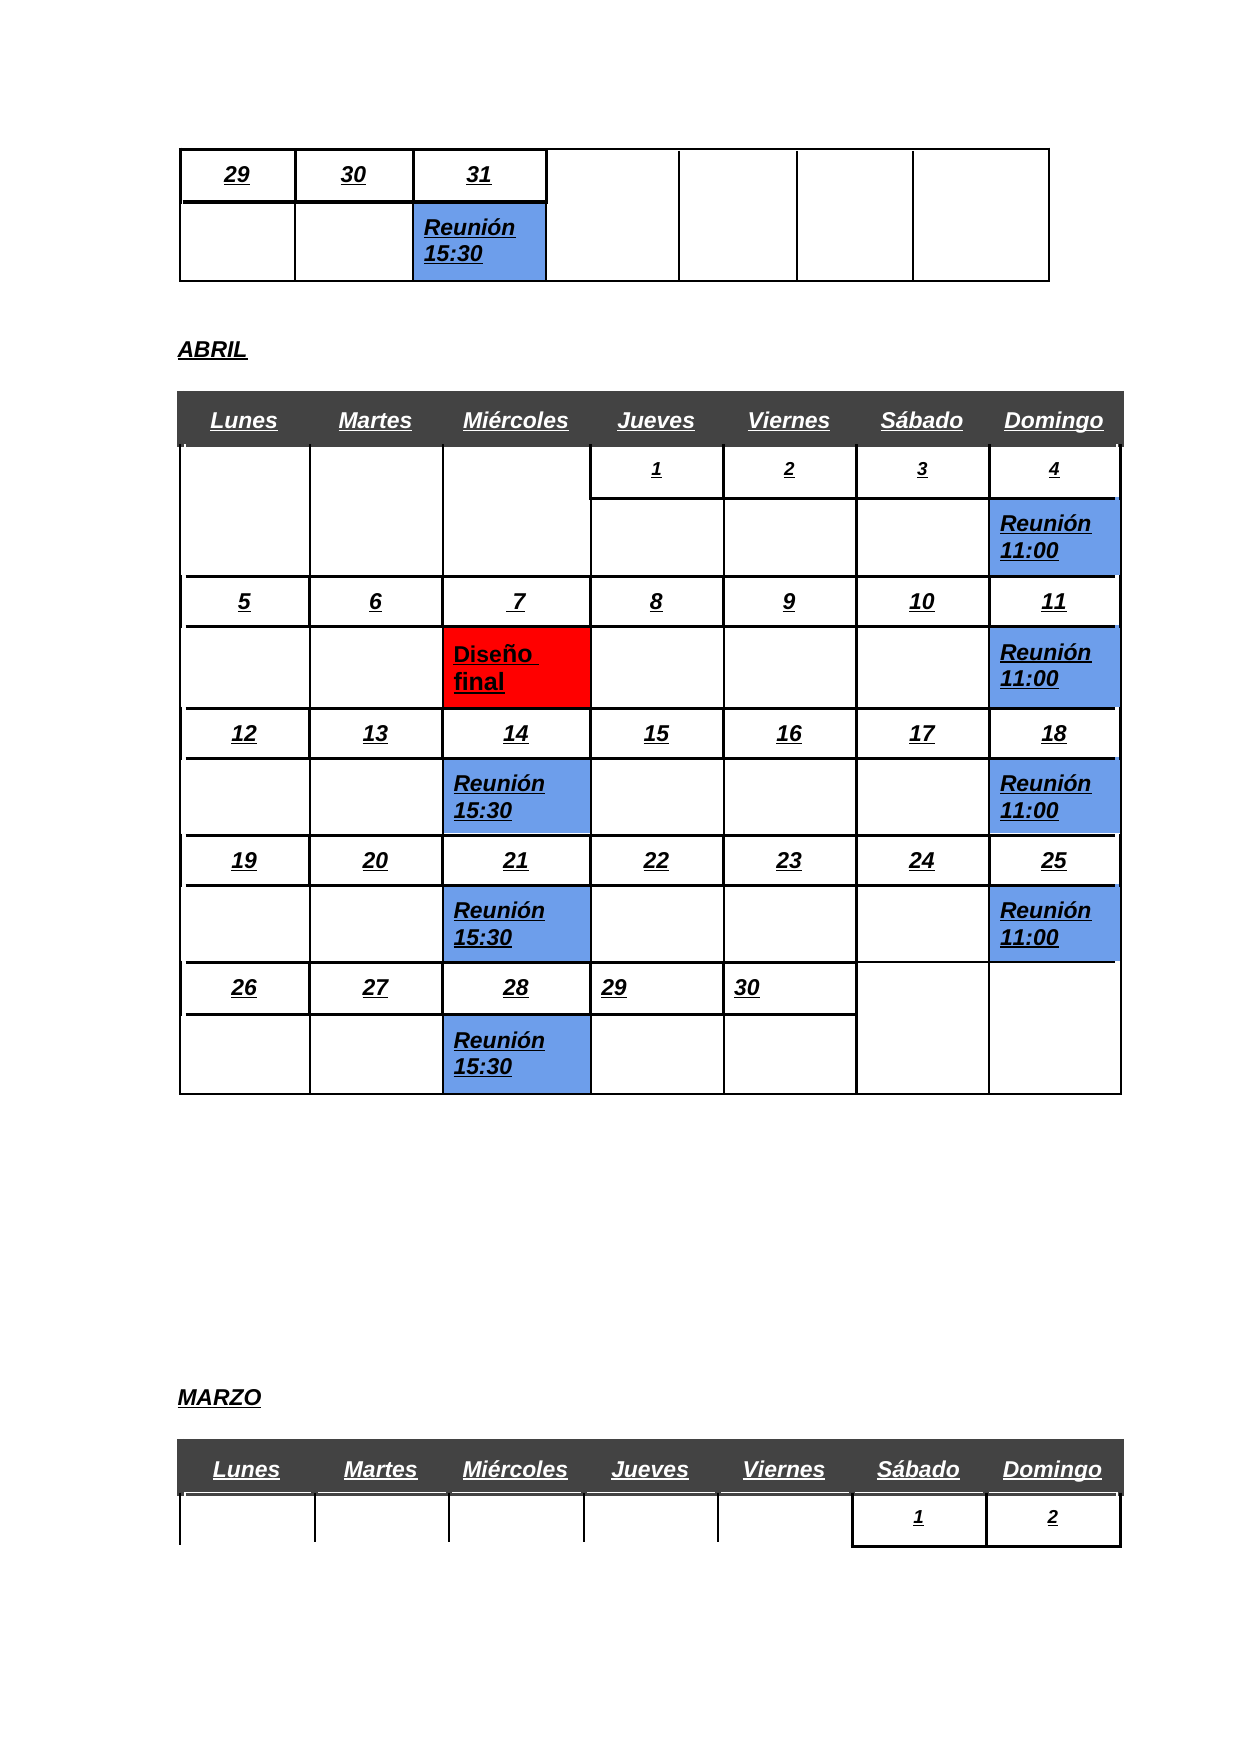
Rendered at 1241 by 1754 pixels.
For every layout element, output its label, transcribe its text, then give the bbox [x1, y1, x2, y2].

table_cell [449, 1496, 584, 1545]
table_cell 23 [725, 837, 855, 884]
table_cell 31 [415, 151, 545, 200]
table_cell [547, 200, 678, 280]
table_cell 8 [592, 578, 722, 625]
table_cell [592, 1016, 723, 1093]
table_cell [798, 200, 912, 280]
table_cell [680, 200, 796, 280]
table_cell 2 [988, 1493, 1119, 1545]
table_cell 30 [725, 964, 855, 1013]
table_cell Reunión 11:00 [990, 497, 1120, 575]
table_header Lunes [184, 397, 307, 444]
table_header Sábado [855, 1445, 983, 1492]
table_header Sábado [860, 397, 986, 444]
table_cell 16 [725, 710, 855, 757]
table_cell Reunión 15:30 [444, 887, 590, 961]
table_cell [798, 150, 913, 200]
table_cell [315, 1496, 449, 1545]
table_cell 29 [182, 151, 294, 200]
table_cell Reunión 11:00 [990, 757, 1120, 833]
text MARZO [177, 1384, 1063, 1410]
table_cell 15 [592, 710, 722, 757]
table_cell 12 [182, 707, 308, 757]
table_cell [311, 628, 442, 707]
table_cell 5 [182, 575, 308, 625]
table_cell [990, 1013, 1120, 1093]
table_header Miércoles [452, 1445, 581, 1492]
table_cell [444, 447, 589, 497]
table_header Martes [313, 397, 440, 444]
table_cell [858, 963, 988, 1013]
table_cell [990, 961, 1120, 1013]
table_cell 28 [444, 964, 589, 1013]
table_cell Reunión 11:00 [990, 625, 1120, 707]
table_cell 17 [858, 710, 988, 757]
table_cell 26 [182, 961, 308, 1013]
table_cell [181, 884, 309, 961]
table_cell 2 [725, 447, 855, 497]
table_cell [914, 200, 1048, 280]
table_cell [444, 497, 590, 575]
table_cell [725, 1016, 855, 1093]
table_cell 11 [991, 575, 1119, 625]
table_cell [725, 628, 855, 707]
table_cell 14 [444, 710, 589, 757]
table_cell [858, 887, 988, 961]
table_cell 9 [725, 578, 855, 625]
table_cell [181, 757, 309, 833]
table_header Domingo [989, 1445, 1118, 1492]
table_cell 7 [444, 578, 589, 625]
table_cell 13 [311, 710, 441, 757]
table_cell 20 [311, 837, 441, 884]
table_cell 25 [991, 834, 1119, 884]
table_cell 24 [858, 837, 988, 884]
table_cell [311, 887, 442, 961]
table_cell 1 [854, 1496, 985, 1545]
table_cell [296, 204, 412, 280]
table_cell [725, 887, 855, 961]
table_cell [680, 150, 797, 200]
table_cell 4 [991, 444, 1119, 497]
table_cell [181, 625, 309, 707]
table_cell Reunión 11:00 [990, 884, 1120, 961]
table_cell 29 [592, 964, 722, 1013]
table_cell 19 [182, 834, 308, 884]
table_cell [548, 150, 679, 200]
table_cell 18 [991, 707, 1119, 757]
table_cell [181, 1013, 309, 1093]
table_cell [311, 497, 442, 575]
table_header Jueves [587, 1445, 715, 1492]
table_header Domingo [993, 397, 1118, 444]
table_cell [181, 201, 294, 280]
table_cell 27 [311, 964, 441, 1013]
table_cell 3 [858, 447, 988, 497]
table_cell Diseño final [444, 628, 590, 707]
table_cell Reunión 15:30 [414, 204, 545, 280]
table_cell [858, 500, 988, 575]
table_cell [592, 887, 723, 961]
table_header Martes [318, 1445, 446, 1492]
table_cell [584, 1496, 718, 1545]
table_cell 21 [444, 837, 589, 884]
table_cell 6 [311, 578, 441, 625]
table_cell [592, 500, 723, 575]
table_cell [914, 150, 1048, 200]
table_cell [311, 1016, 442, 1093]
table_cell [592, 628, 723, 707]
table_cell Reunión 15:30 [444, 1016, 590, 1093]
table_cell [858, 628, 988, 707]
table_cell 22 [592, 837, 722, 884]
table_cell 1 [592, 447, 722, 497]
table_cell [718, 1496, 851, 1545]
table_cell [181, 444, 309, 497]
table_header Viernes [727, 397, 853, 444]
text ABRIL [177, 336, 1063, 362]
table_cell [181, 497, 309, 575]
table_header Miércoles [446, 397, 588, 444]
table_cell [725, 500, 855, 575]
table_cell Reunión 15:30 [444, 760, 590, 833]
table_cell [311, 447, 442, 497]
table_cell [311, 760, 442, 833]
table_cell [181, 1493, 314, 1545]
table_cell 10 [858, 578, 988, 625]
table_header Jueves [594, 397, 720, 444]
table_cell 30 [297, 151, 412, 200]
table_cell [592, 760, 723, 833]
table_cell [725, 760, 855, 833]
table_cell [858, 760, 988, 833]
table_cell [858, 1013, 988, 1093]
table_header Lunes [184, 1445, 311, 1492]
table_header Viernes [721, 1445, 849, 1492]
